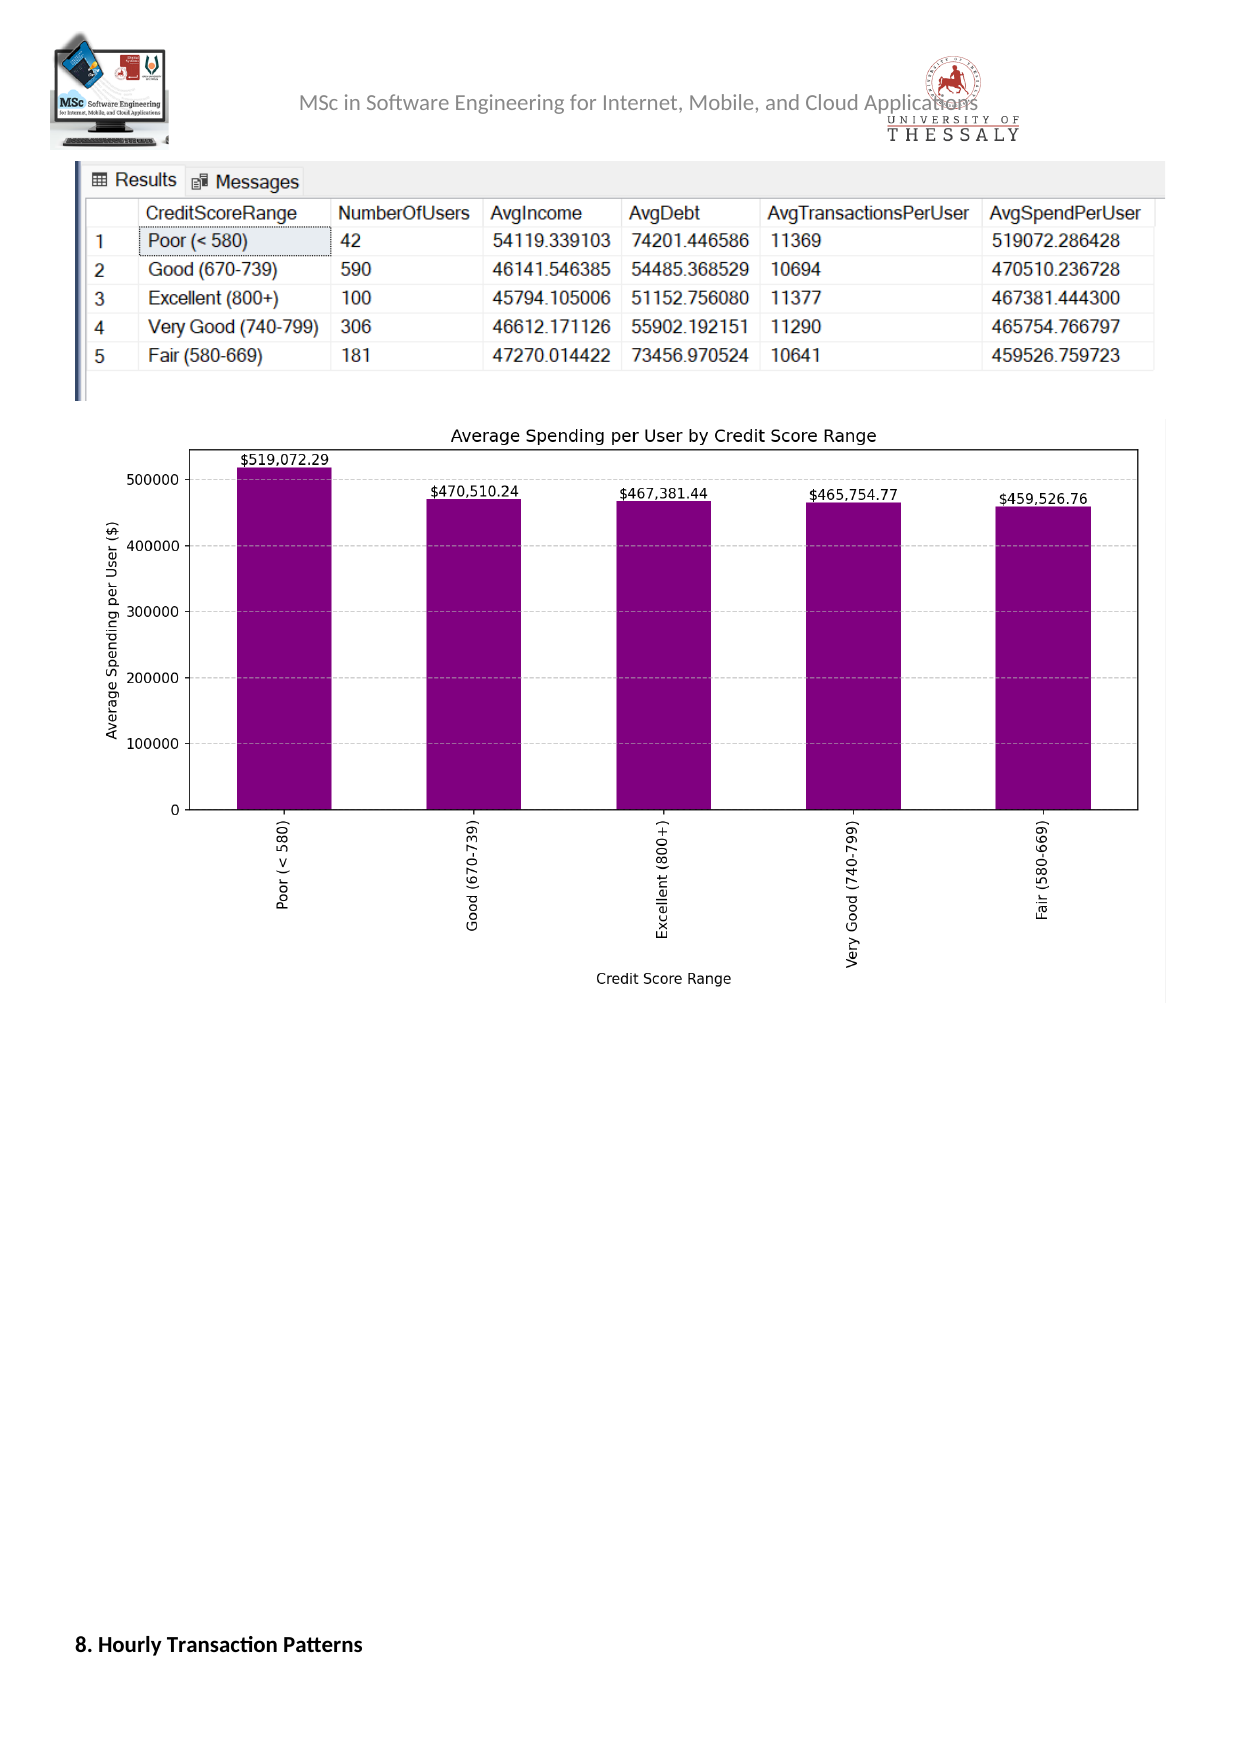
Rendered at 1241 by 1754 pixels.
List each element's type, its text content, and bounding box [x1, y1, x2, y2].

picture [50, 31, 169, 150]
picture [75, 40, 1166, 401]
picture [75, 419, 1166, 1003]
text 8. Hourly Transaction Patterns [75, 1631, 1165, 1659]
